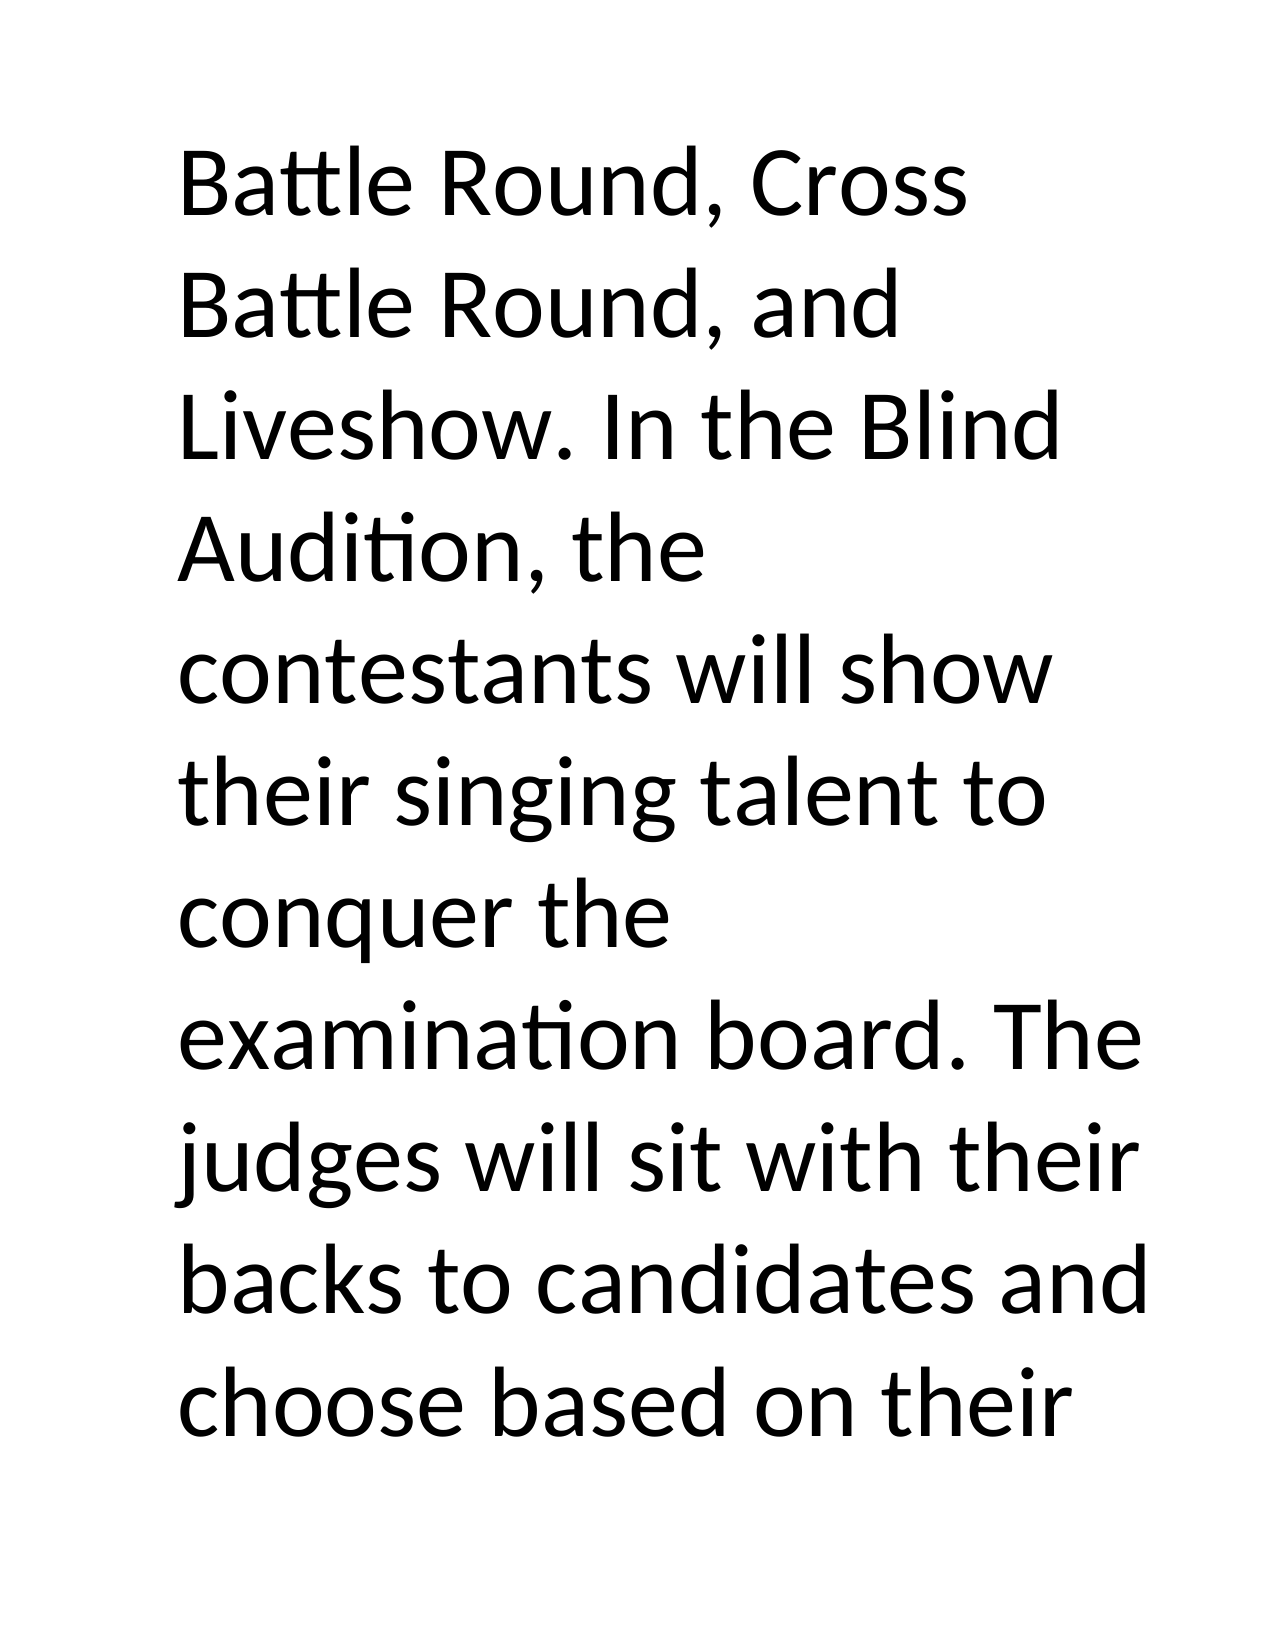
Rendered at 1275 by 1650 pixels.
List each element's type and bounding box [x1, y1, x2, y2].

text [177, 118, 1157, 1461]
